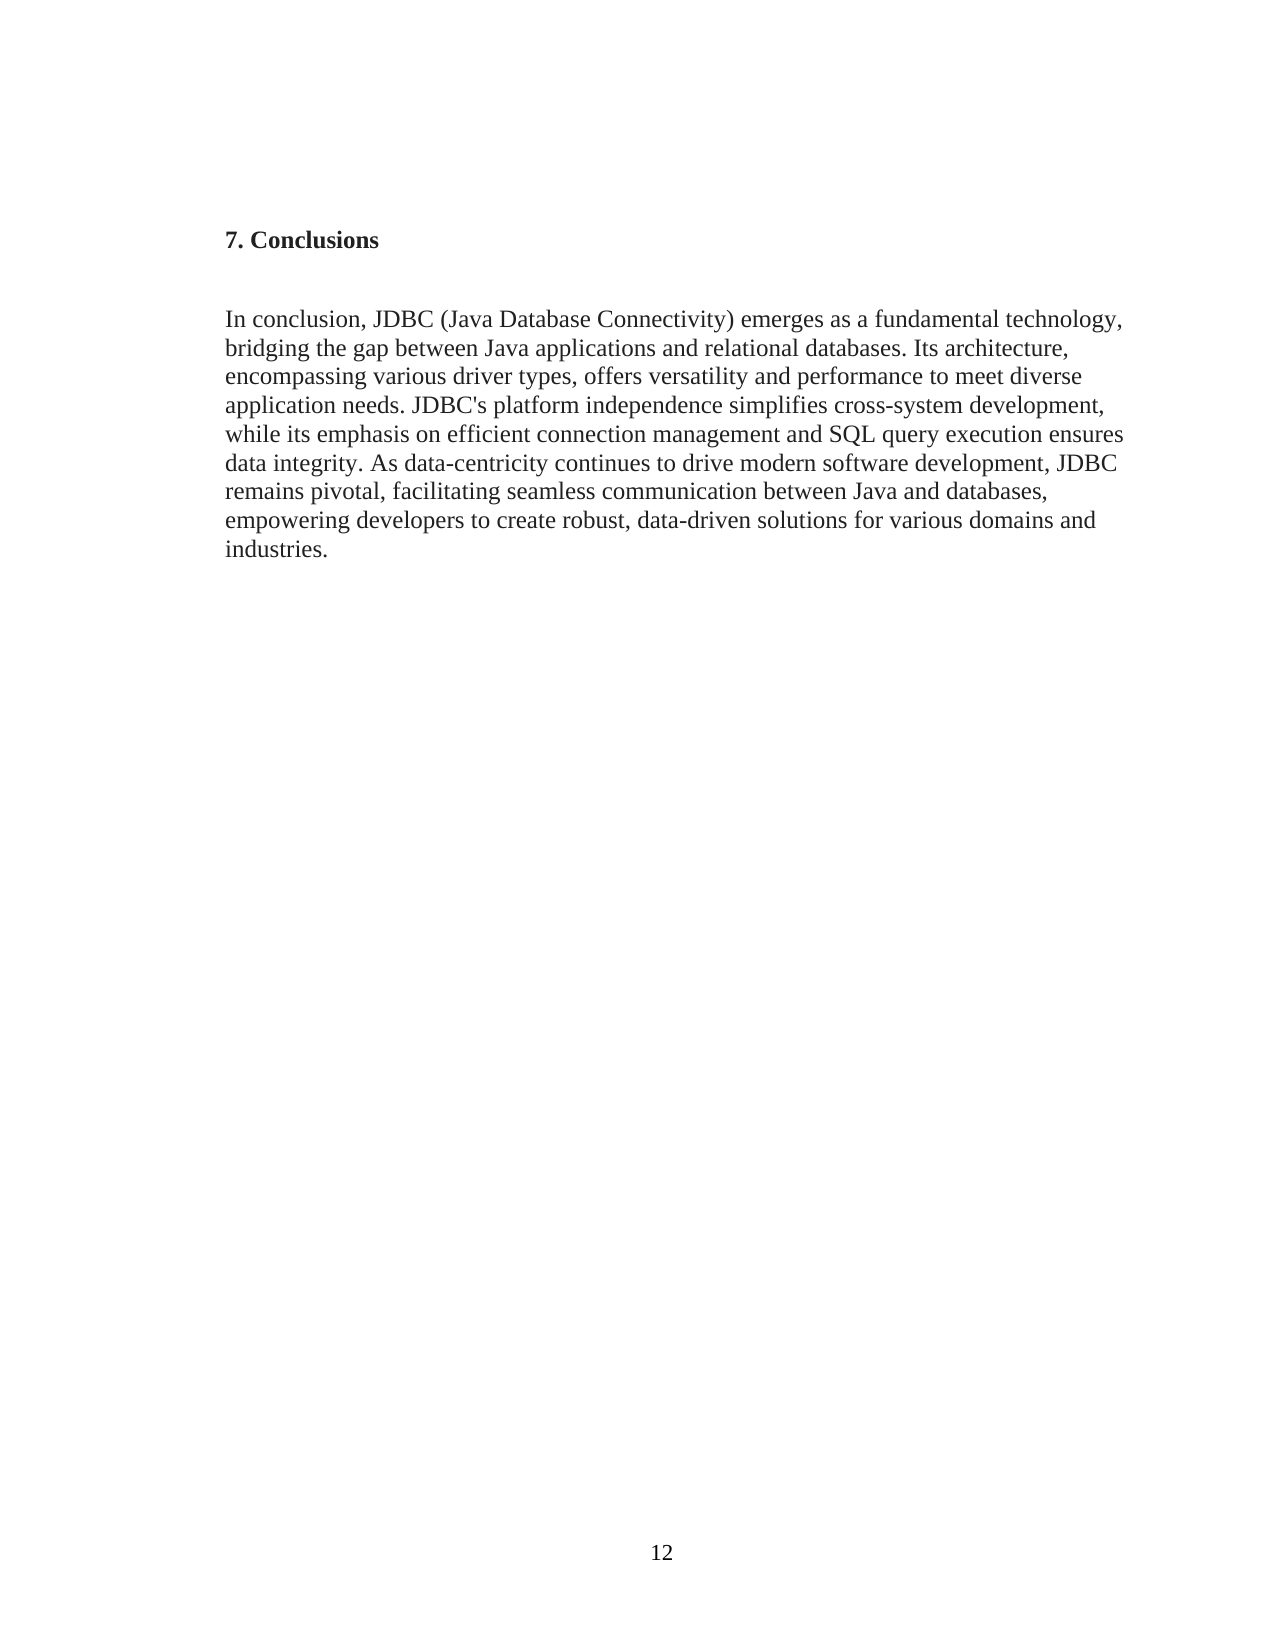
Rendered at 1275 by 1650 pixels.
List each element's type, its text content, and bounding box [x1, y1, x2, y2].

text In conclusion, JDBC (Java Database Connectivity) emerges as a fundamental technology, bridging the gap between Java applications and relational databases. Its architecture, encompassing various driver types, offers versatility and performance to meet diverse application needs. JDBC's platform independence simplifies cross-system development, while its emphasis on efficient connection management and SQL query execution ensures data integrity. As data-centricity continues to drive modern software development, JDBC remains pivotal, facilitating seamless communication between Java and databases, empowering developers to create robust, data-driven solutions for various domains and industries. [225, 304, 1127, 563]
text 7. Conclusions [169, 225, 1156, 254]
